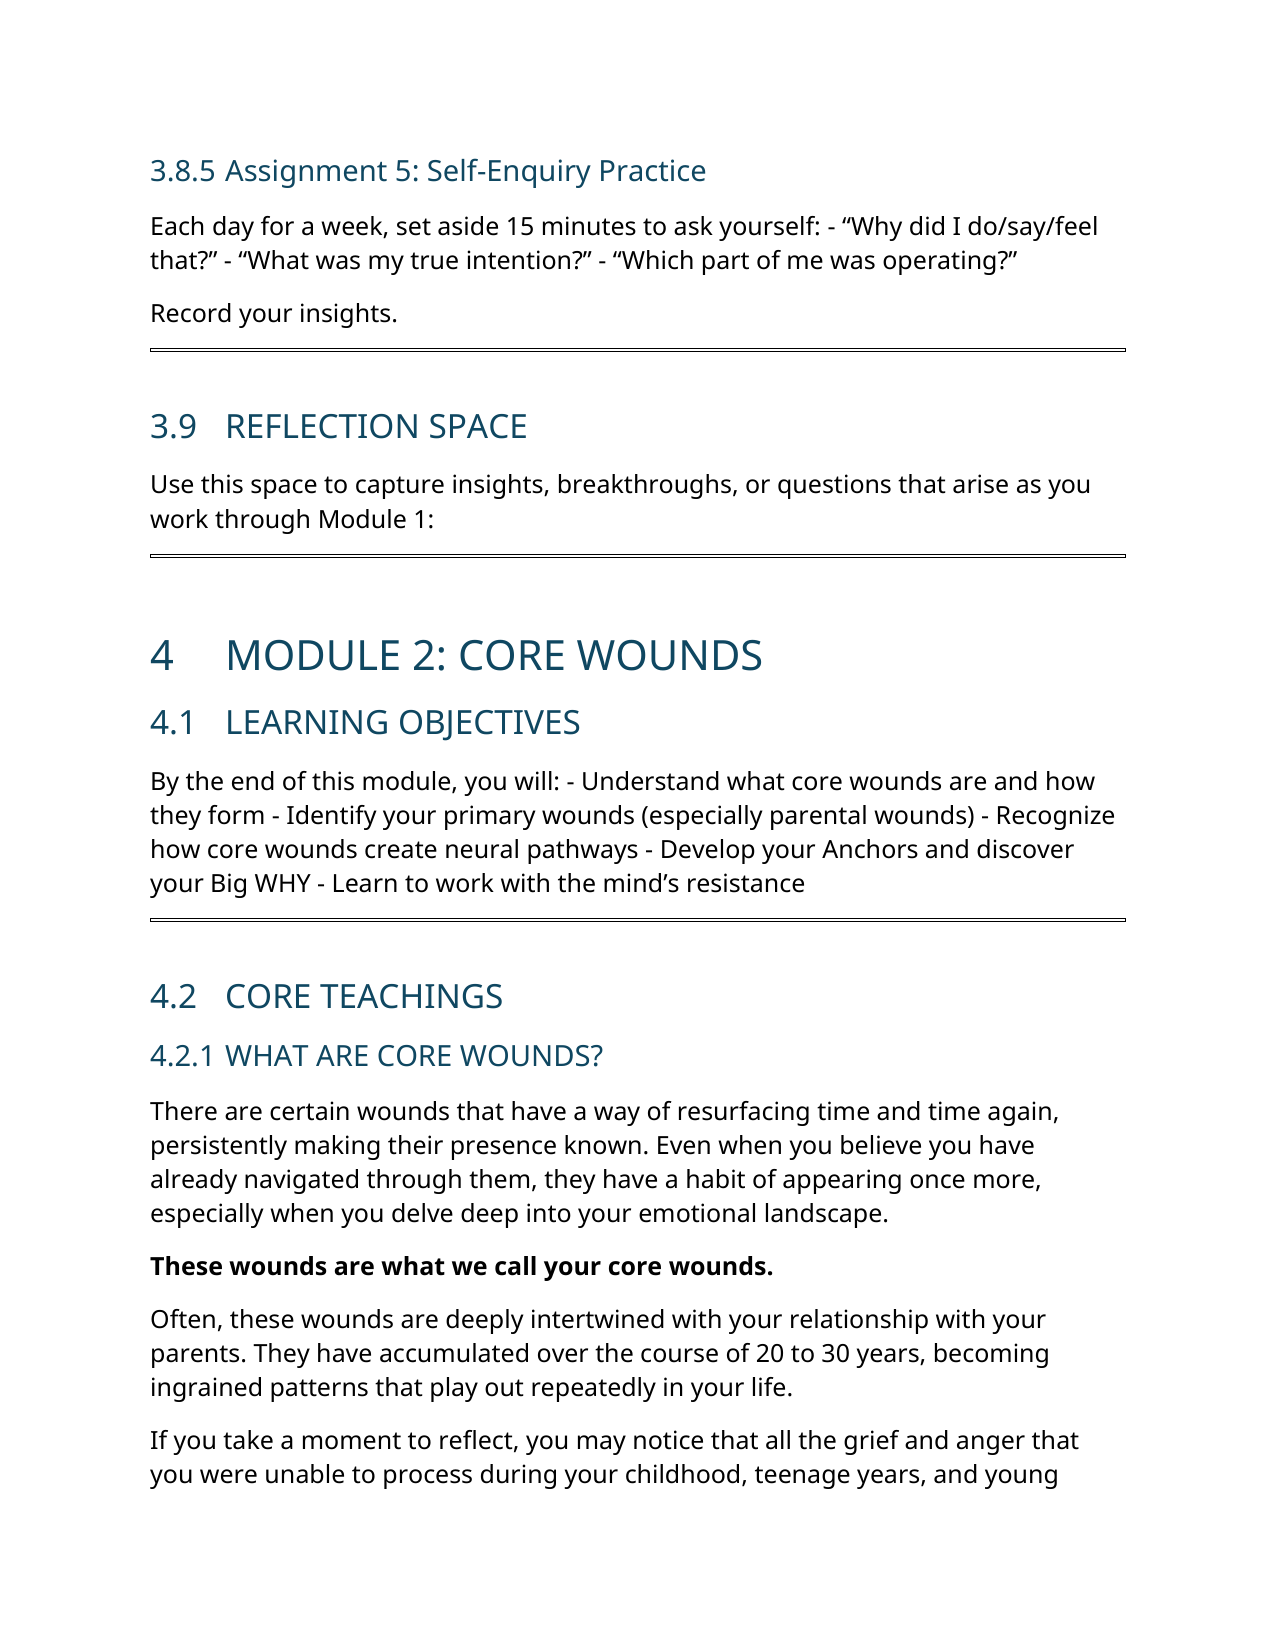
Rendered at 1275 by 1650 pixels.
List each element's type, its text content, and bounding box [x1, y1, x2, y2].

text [150, 1422, 1125, 1491]
subtitle 4.1 LEARNING OBJECTIVES [150, 699, 1125, 744]
text Record your insights. [150, 295, 1125, 329]
text Often, these wounds are deeply intertwined with your relationship with your parents. They have accumulated over the course of 20 to 30 years, becoming ingrained patterns that play out repeatedly in your life. [150, 1301, 1125, 1404]
subtitle 4 MODULE 2: CORE WOUNDS [150, 626, 1125, 682]
text There are certain wounds that have a way of resurfacing time and time again, persistently making their presence known. Even when you believe you have already navigated through them, they have a habit of appearing once more, especially when you delve deep into your emotional landscape. [150, 1094, 1125, 1230]
subtitle 3.8.5 Assignment 5: Self-Enquiry Practice [150, 150, 1125, 190]
text Use this space to capture insights, breakthroughs, or questions that arise as you work through Module 1: [150, 467, 1125, 535]
text Each day for a week, set aside 15 minutes to ask yourself: - “Why did I do/say/feel that?” - “What was my true intention?” - “Which part of me was operating?” [150, 208, 1125, 277]
subtitle 3.9 REFLECTION SPACE [150, 403, 1125, 448]
subtitle 4.2.1 WHAT ARE CORE WOUNDS? [150, 1035, 1125, 1075]
text These wounds are what we call your core wounds. [150, 1249, 1125, 1283]
subtitle 4.2 CORE TEACHINGS [150, 973, 1125, 1018]
text By the end of this module, you will: - Understand what core wounds are and how they form - Identify your primary wounds (especially parental wounds) - Recognize how core wounds create neural pathways - Develop your Anchors and discover your Big WHY - Learn to work with the mind’s resistance [150, 763, 1125, 899]
